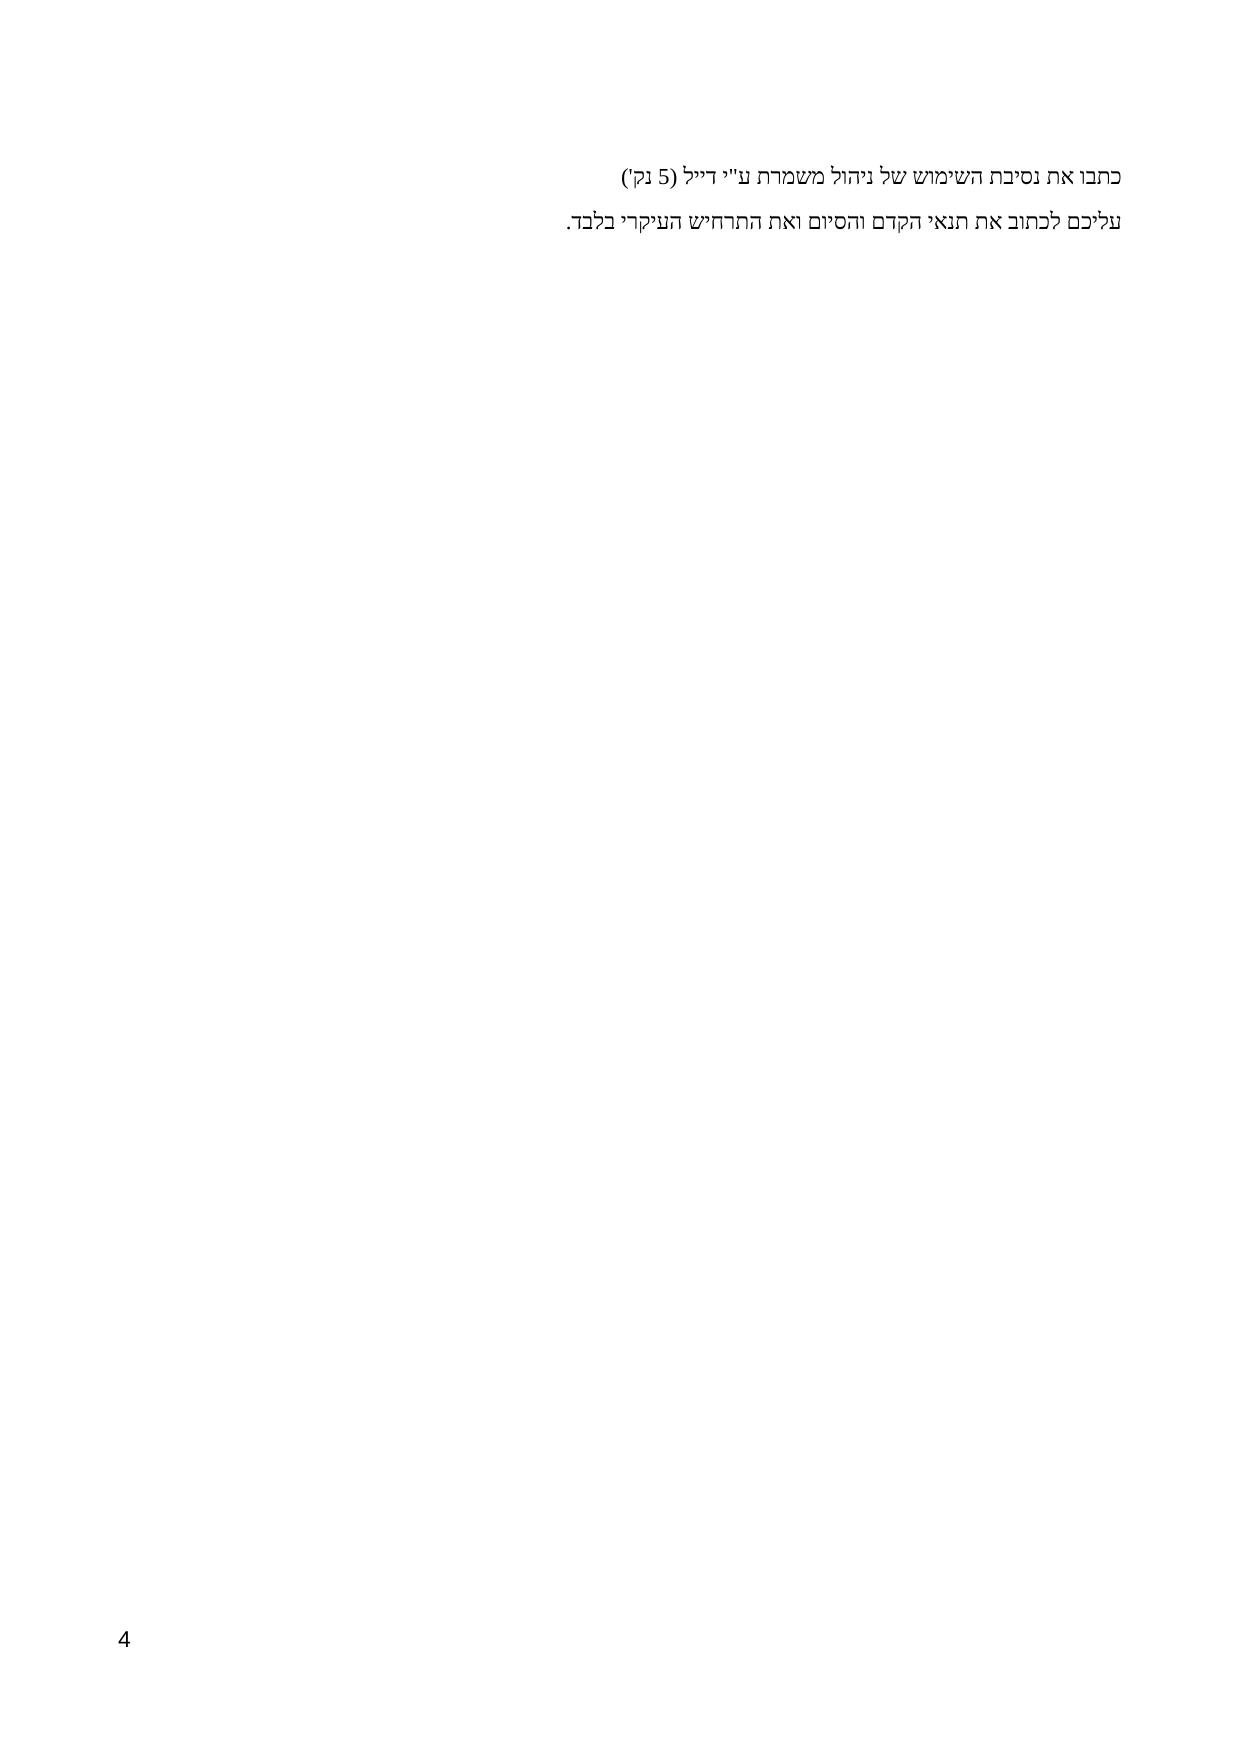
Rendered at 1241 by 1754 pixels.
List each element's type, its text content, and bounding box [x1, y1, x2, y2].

text עליכם לכתוב את תנאי הקדם והסיום ואת התרחיש העיקרי בלבד. [118, 208, 1122, 235]
text כתבו את נסיבת השימוש של ניהול משמרת ע"י דייל (5 נק') [118, 163, 1122, 189]
